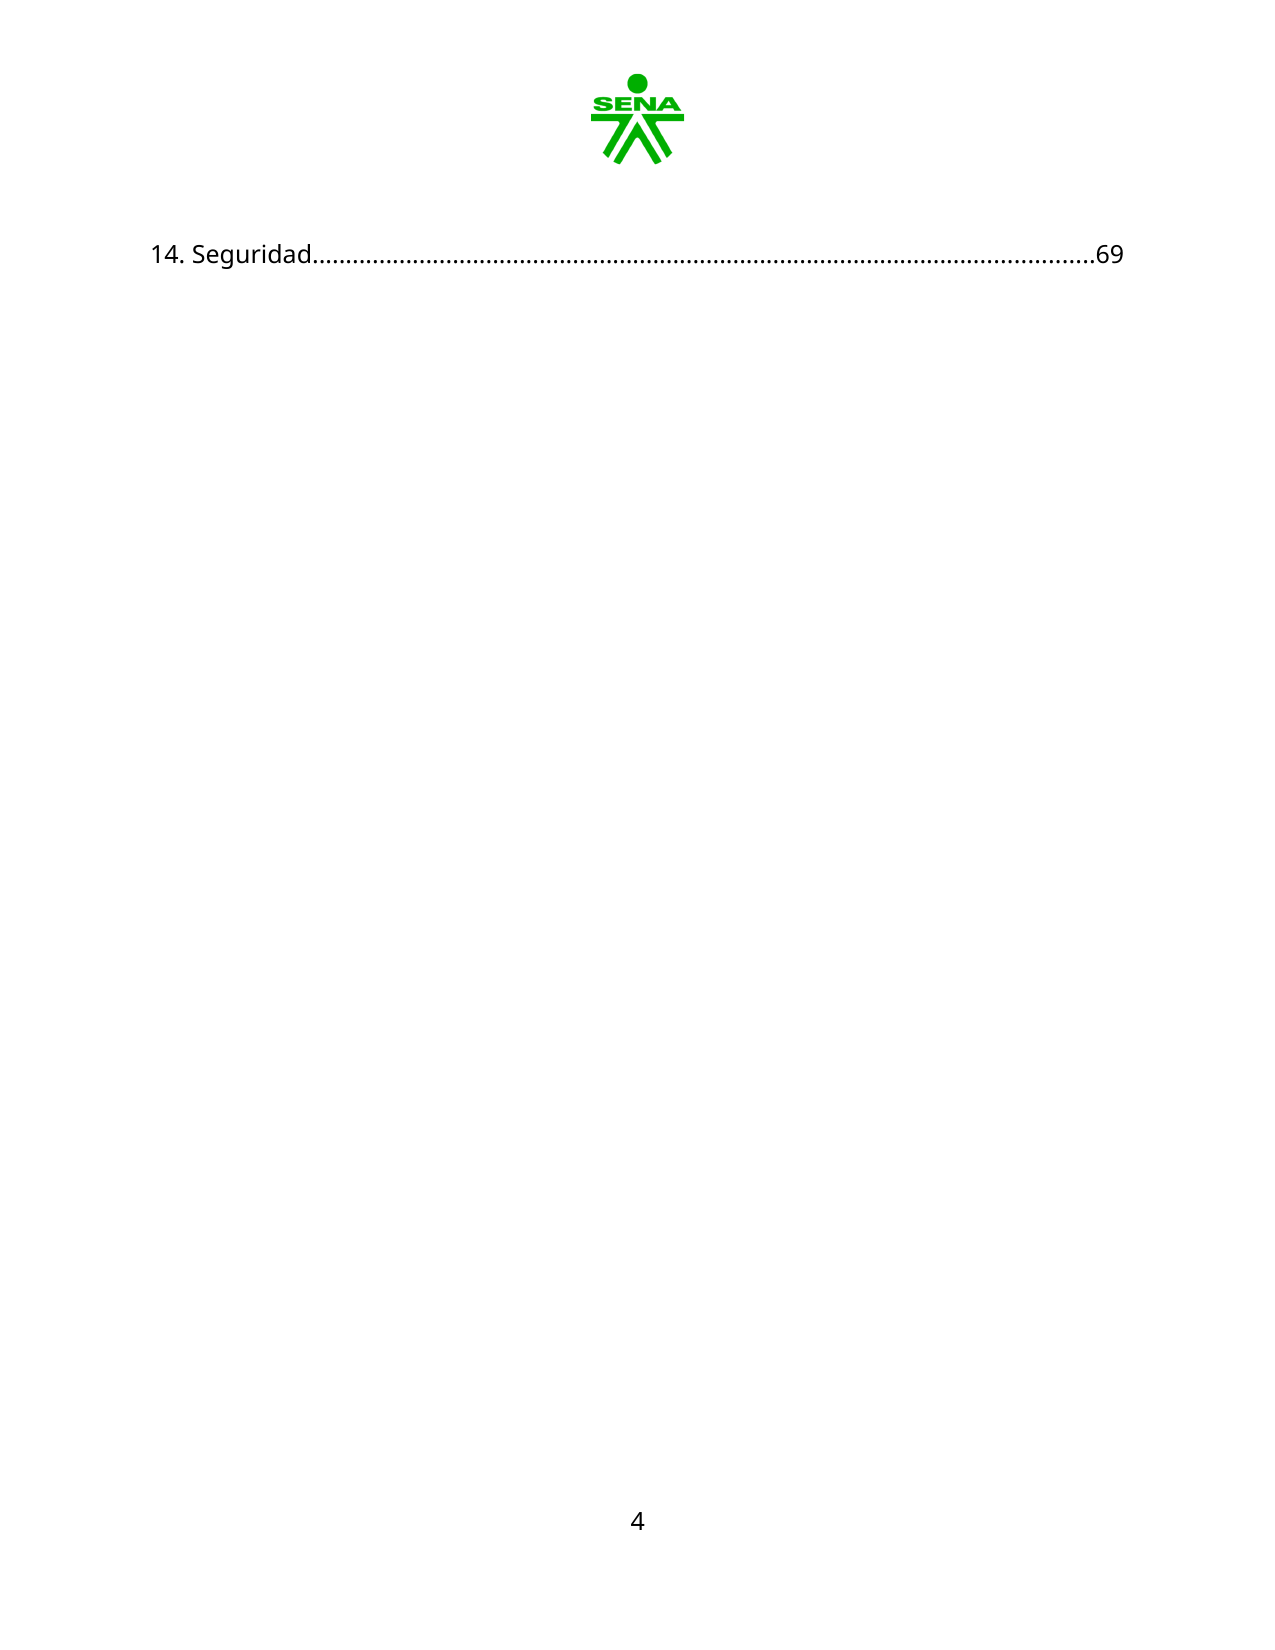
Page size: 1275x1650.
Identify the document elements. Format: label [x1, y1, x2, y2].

picture [591, 73, 685, 165]
